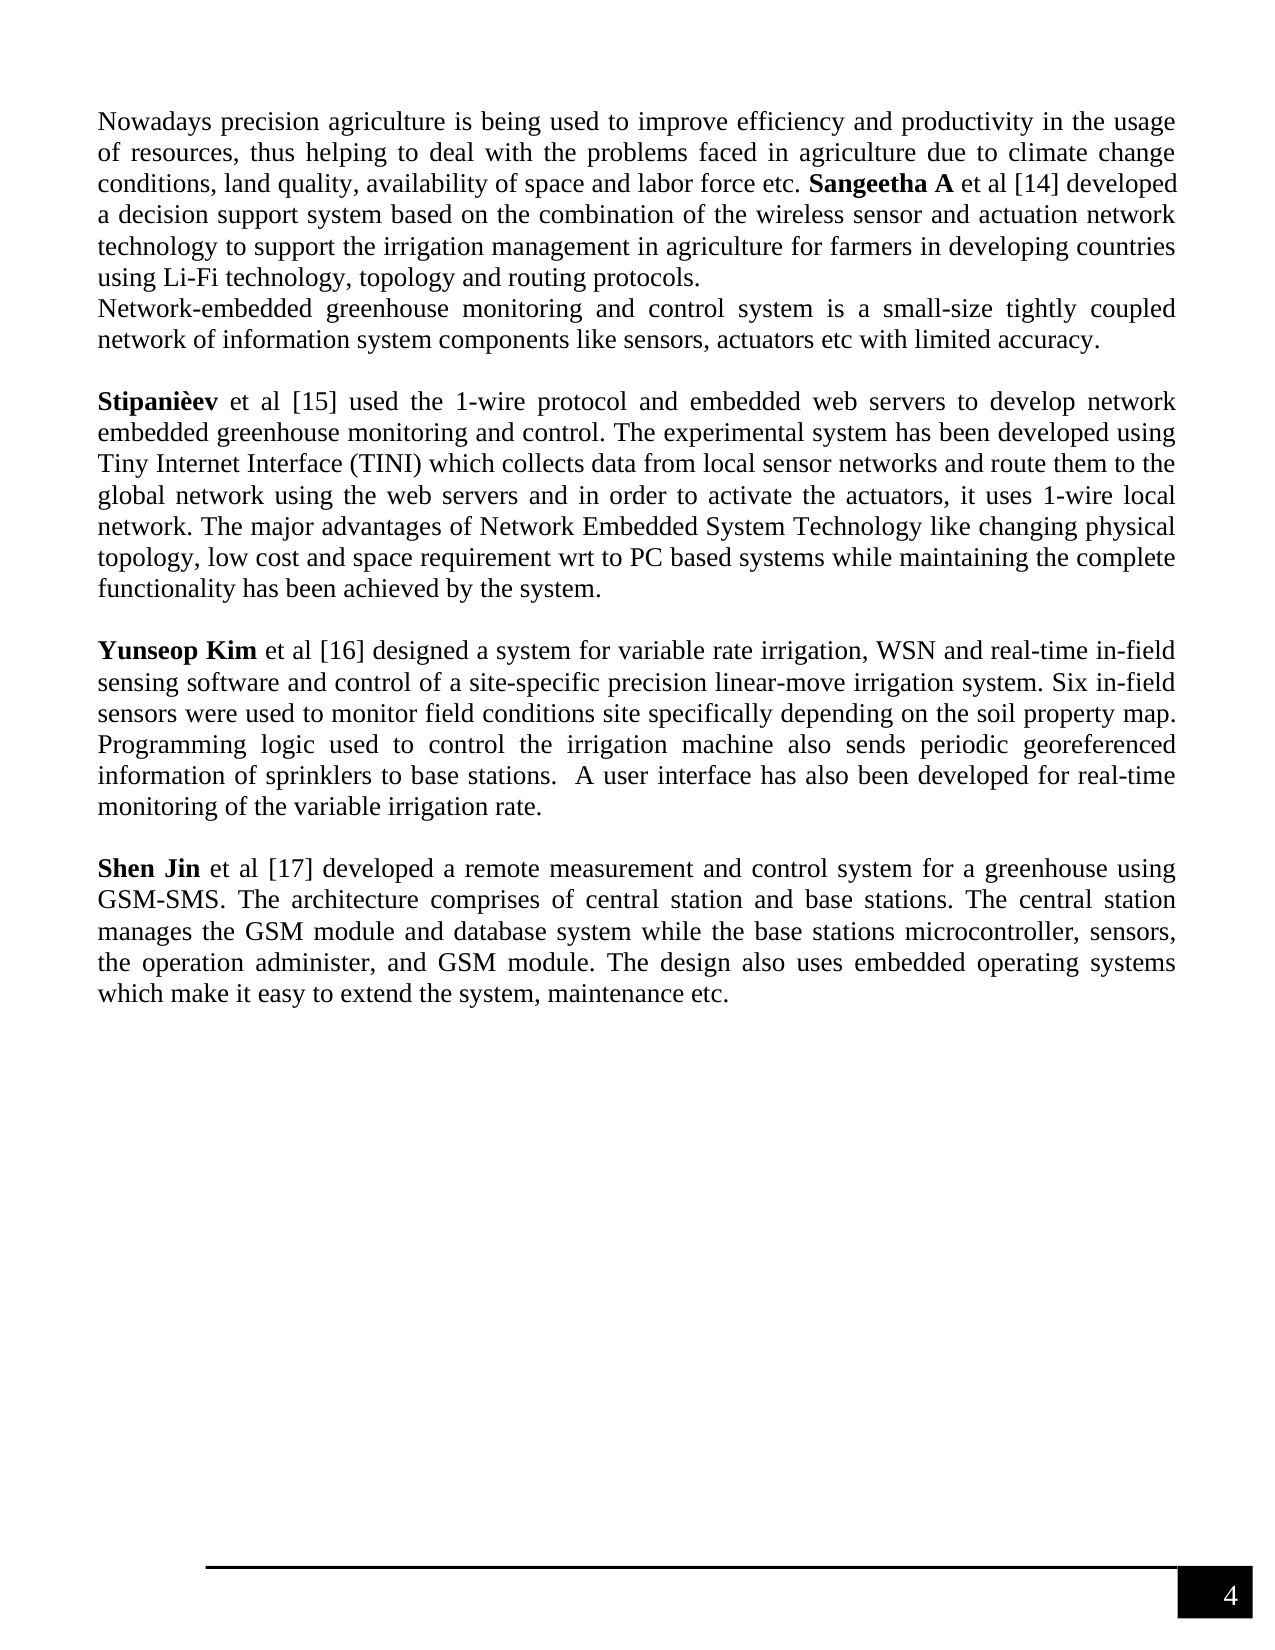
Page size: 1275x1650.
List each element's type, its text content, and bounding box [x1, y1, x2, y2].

text Stipanièev et al [15] used the 1-wire protocol and embedded web servers to develop network embedded greenhouse monitoring and control. The experimental system has been developed using Tiny Internet Interface (TINI) which collects data from local sensor networks and route them to the global network using the web servers and in order to activate the actuators, it uses 1-wire local network. The major advantages of Network Embedded System Technology like changing physical topology, low cost and space requirement wrt to PC based systems while maintaining the complete functionality has been achieved by the system. [97, 385, 1177, 603]
text Nowadays precision agriculture is being used to improve efficiency and productivity in the usage of resources, thus helping to deal with the problems faced in agriculture due to climate change conditions, land quality, availability of space and labor force etc. Sangeetha A et al [14] developed a decision support system based on the combination of the wireless sensor and actuation network technology to support the irrigation management in agriculture for farmers in developing countries using Li-Fi technology, topology and routing protocols. [97, 105, 1177, 292]
text Shen Jin et al [17] developed a remote measurement and control system for a greenhouse using GSM-SMS. The architecture comprises of central station and base stations. The central station manages the GSM module and database system while the base stations microcontroller, sensors, the operation administer, and GSM module. The design also uses embedded operating systems which make it easy to extend the system, maintenance etc. [97, 852, 1177, 1008]
text Network-embedded greenhouse monitoring and control system is a small-size tightly coupled network of information system components like sensors, actuators etc with limited accuracy. [97, 292, 1177, 354]
text Yunseop Kim et al [16] designed a system for variable rate irrigation, WSN and real-time in-field sensing software and control of a site-specific precision linear-move irrigation system. Six in-field sensors were used to monitor field conditions site specifically depending on the soil property map. Programming logic used to control the irrigation machine also sends periodic georeferenced information of sprinklers to base stations. A user interface has also been developed for real-time monitoring of the variable irrigation rate. [97, 634, 1177, 821]
